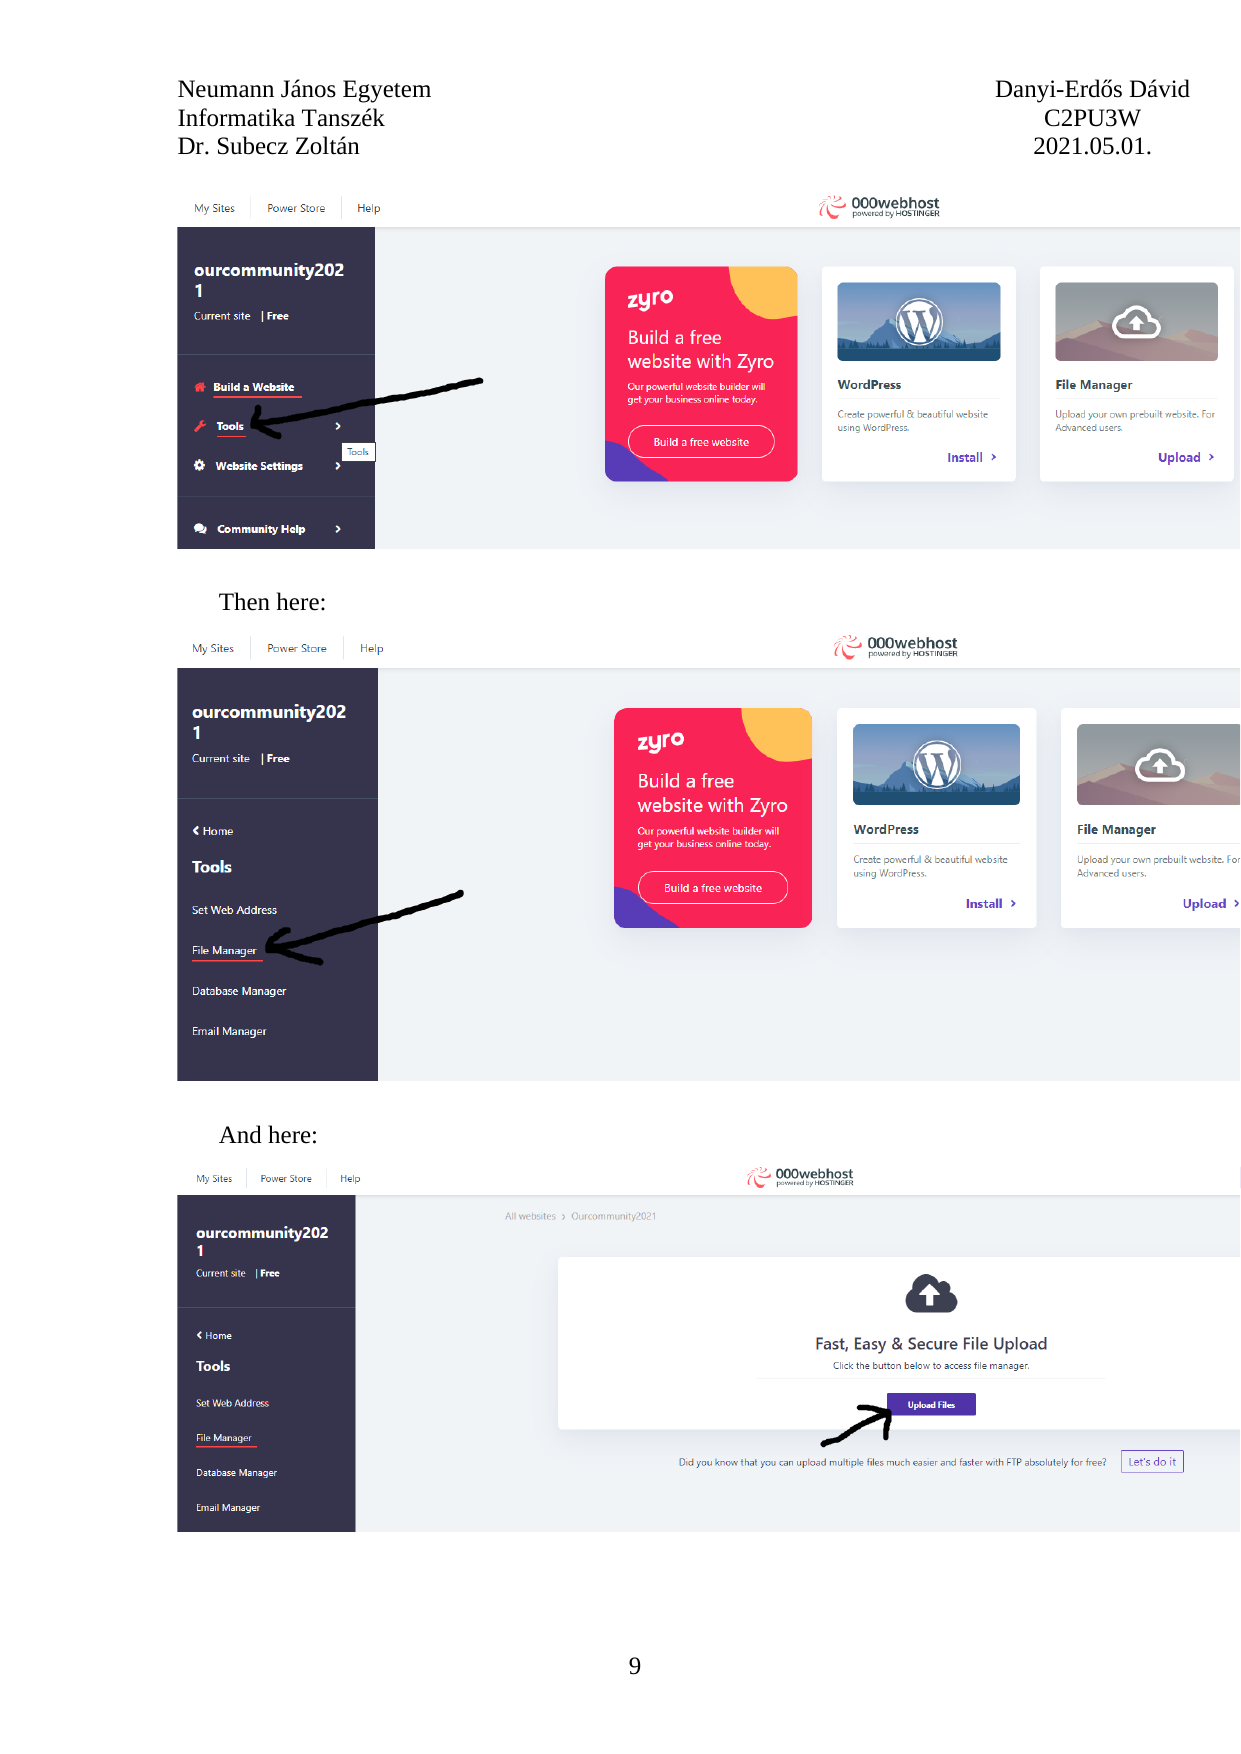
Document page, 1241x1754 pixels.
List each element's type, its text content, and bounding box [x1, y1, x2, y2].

text Then here: [177, 587, 1092, 616]
text And here: [177, 1120, 1092, 1148]
picture [177, 630, 1241, 1081]
picture [177, 188, 1241, 549]
picture [177, 1162, 1241, 1532]
